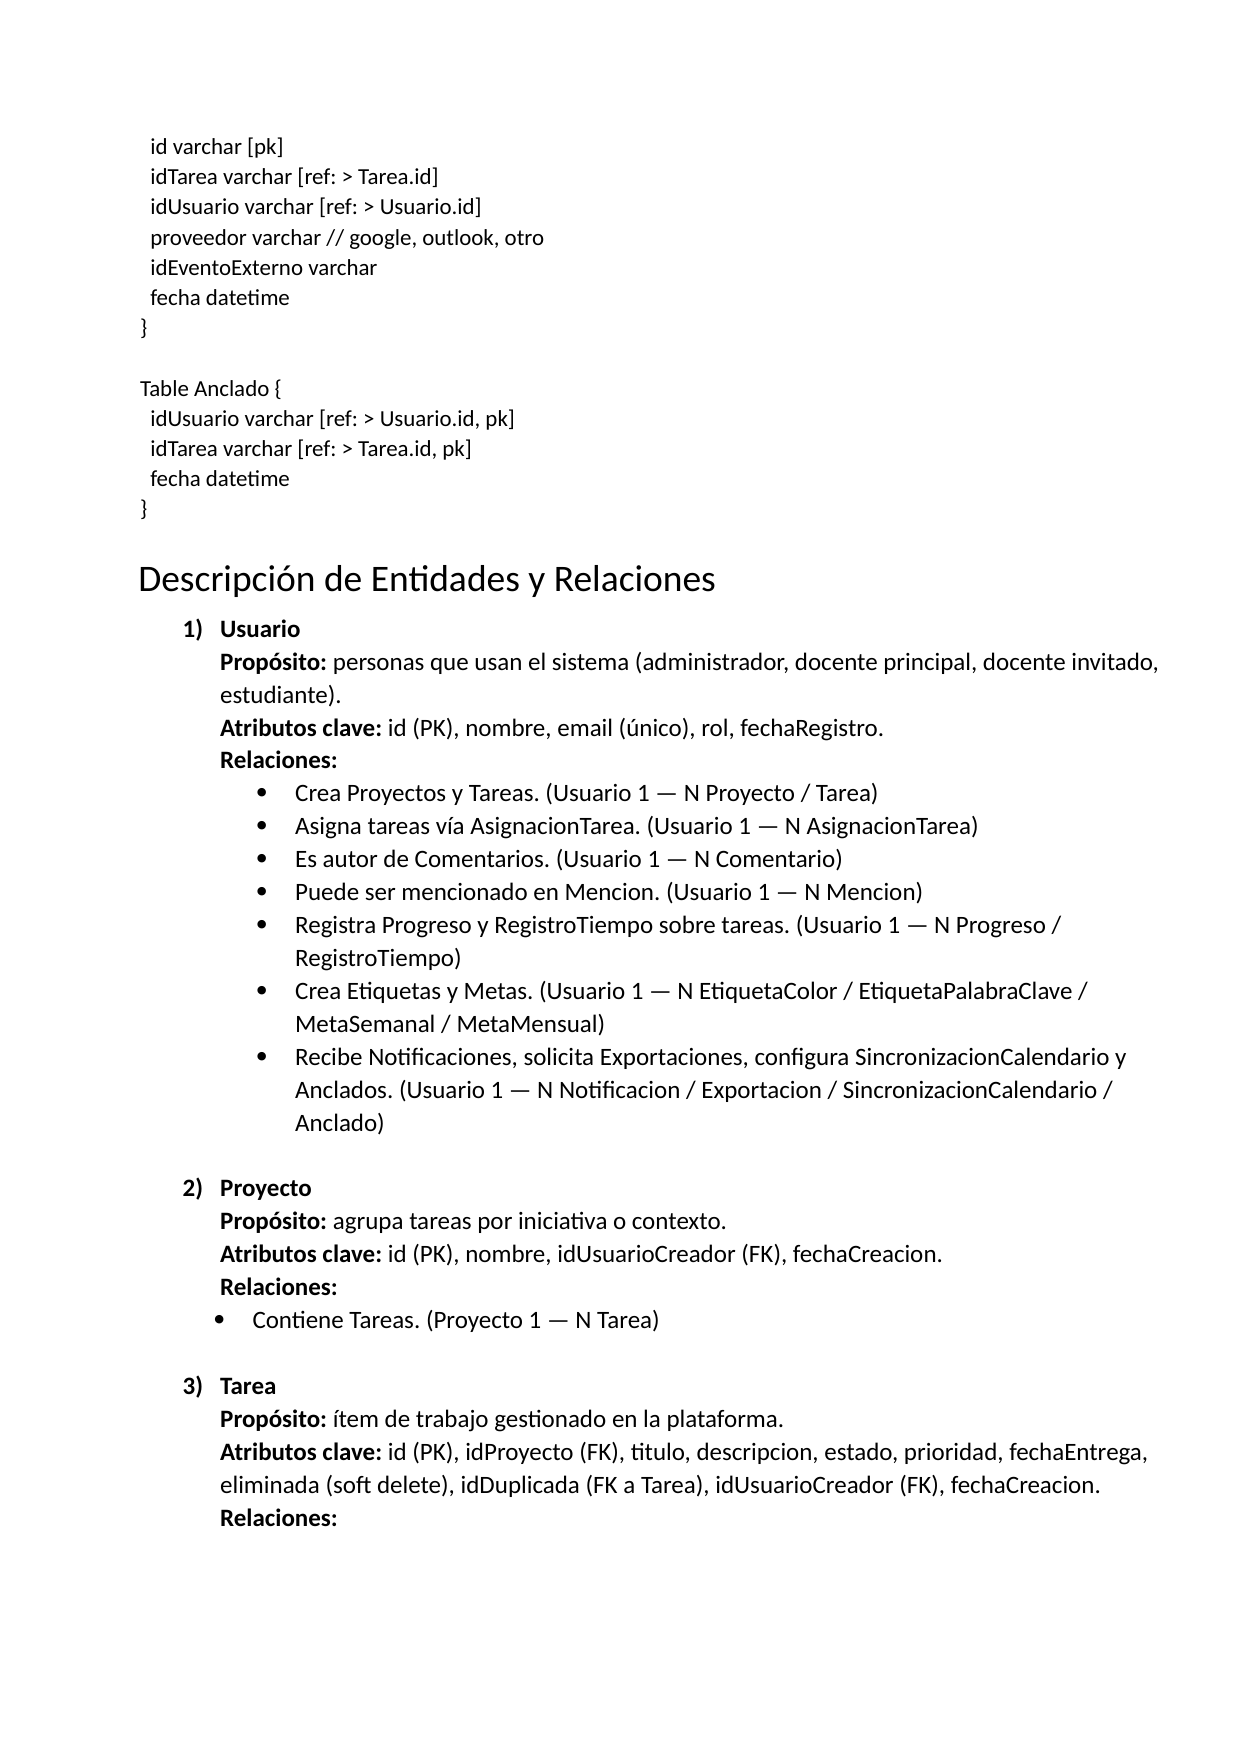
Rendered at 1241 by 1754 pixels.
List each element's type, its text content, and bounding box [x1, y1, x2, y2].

list Asigna tareas vía AsignacionTarea. (Usuario 1 — N AsignacionTarea) [257, 810, 1188, 841]
list Contiene Tareas. (Proyecto 1 — N Tarea) [215, 1304, 1188, 1335]
list Recibe Notificaciones, solicita Exportaciones, configura SincronizacionCalendario y Anclados. (Usuario 1 — N Notificacion / Exportacion / SincronizacionCalendario / Anclado) [257, 1041, 1188, 1137]
text } [140, 494, 1188, 522]
text fecha datetime [140, 283, 1188, 311]
list Es autor de Comentarios. (Usuario 1 — N Comentario) [257, 843, 1188, 874]
list Tarea [182, 1370, 1188, 1401]
text } [140, 313, 1188, 341]
text idEventoExterno varchar [140, 253, 1188, 281]
text Table Anclado { [140, 374, 1188, 402]
list Crea Etiquetas y Metas. (Usuario 1 — N EtiquetaColor / EtiquetaPalabraClave / MetaSemanal / MetaMensual) [257, 975, 1188, 1038]
text Descripción de Entidades y Relaciones [138, 555, 1106, 601]
list Usuario [182, 613, 1188, 643]
list Propósito: personas que usan el sistema (administrador, docente principal, docente invitado, estudiante). Atributos clave: id (PK), nombre, email (único), rol, fechaRegistro. Relaciones: [220, 646, 1188, 775]
list Propósito: ítem de trabajo gestionado en la plataforma. Atributos clave: id (PK), idProyecto (FK), titulo, descripcion, estado, prioridad, fechaEntrega, eliminada (soft delete), idDuplicada (FK a Tarea), idUsuarioCreador (FK), fechaCreacion. Relaciones: [220, 1403, 1188, 1532]
list Proyecto [182, 1172, 1188, 1203]
list Registra Progreso y RegistroTiempo sobre tareas. (Usuario 1 — N Progreso / RegistroTiempo) [257, 909, 1188, 973]
text idUsuario varchar [ref: > Usuario.id] [140, 192, 1188, 220]
text proveedor varchar // google, outlook, otro [140, 223, 1188, 251]
text idUsuario varchar [ref: > Usuario.id, pk] [140, 404, 1188, 432]
text fecha datetime [140, 464, 1188, 492]
list Puede ser mencionado en Mencion. (Usuario 1 — N Mencion) [257, 876, 1188, 907]
text id varchar [pk] [140, 132, 1188, 160]
text idTarea varchar [ref: > Tarea.id, pk] [140, 434, 1188, 462]
list Crea Proyectos y Tareas. (Usuario 1 — N Proyecto / Tarea) [257, 777, 1188, 808]
list Propósito: agrupa tareas por iniciativa o contexto. Atributos clave: id (PK), nombre, idUsuarioCreador (FK), fechaCreacion. Relaciones: [220, 1205, 1188, 1302]
text idTarea varchar [ref: > Tarea.id] [140, 162, 1188, 190]
